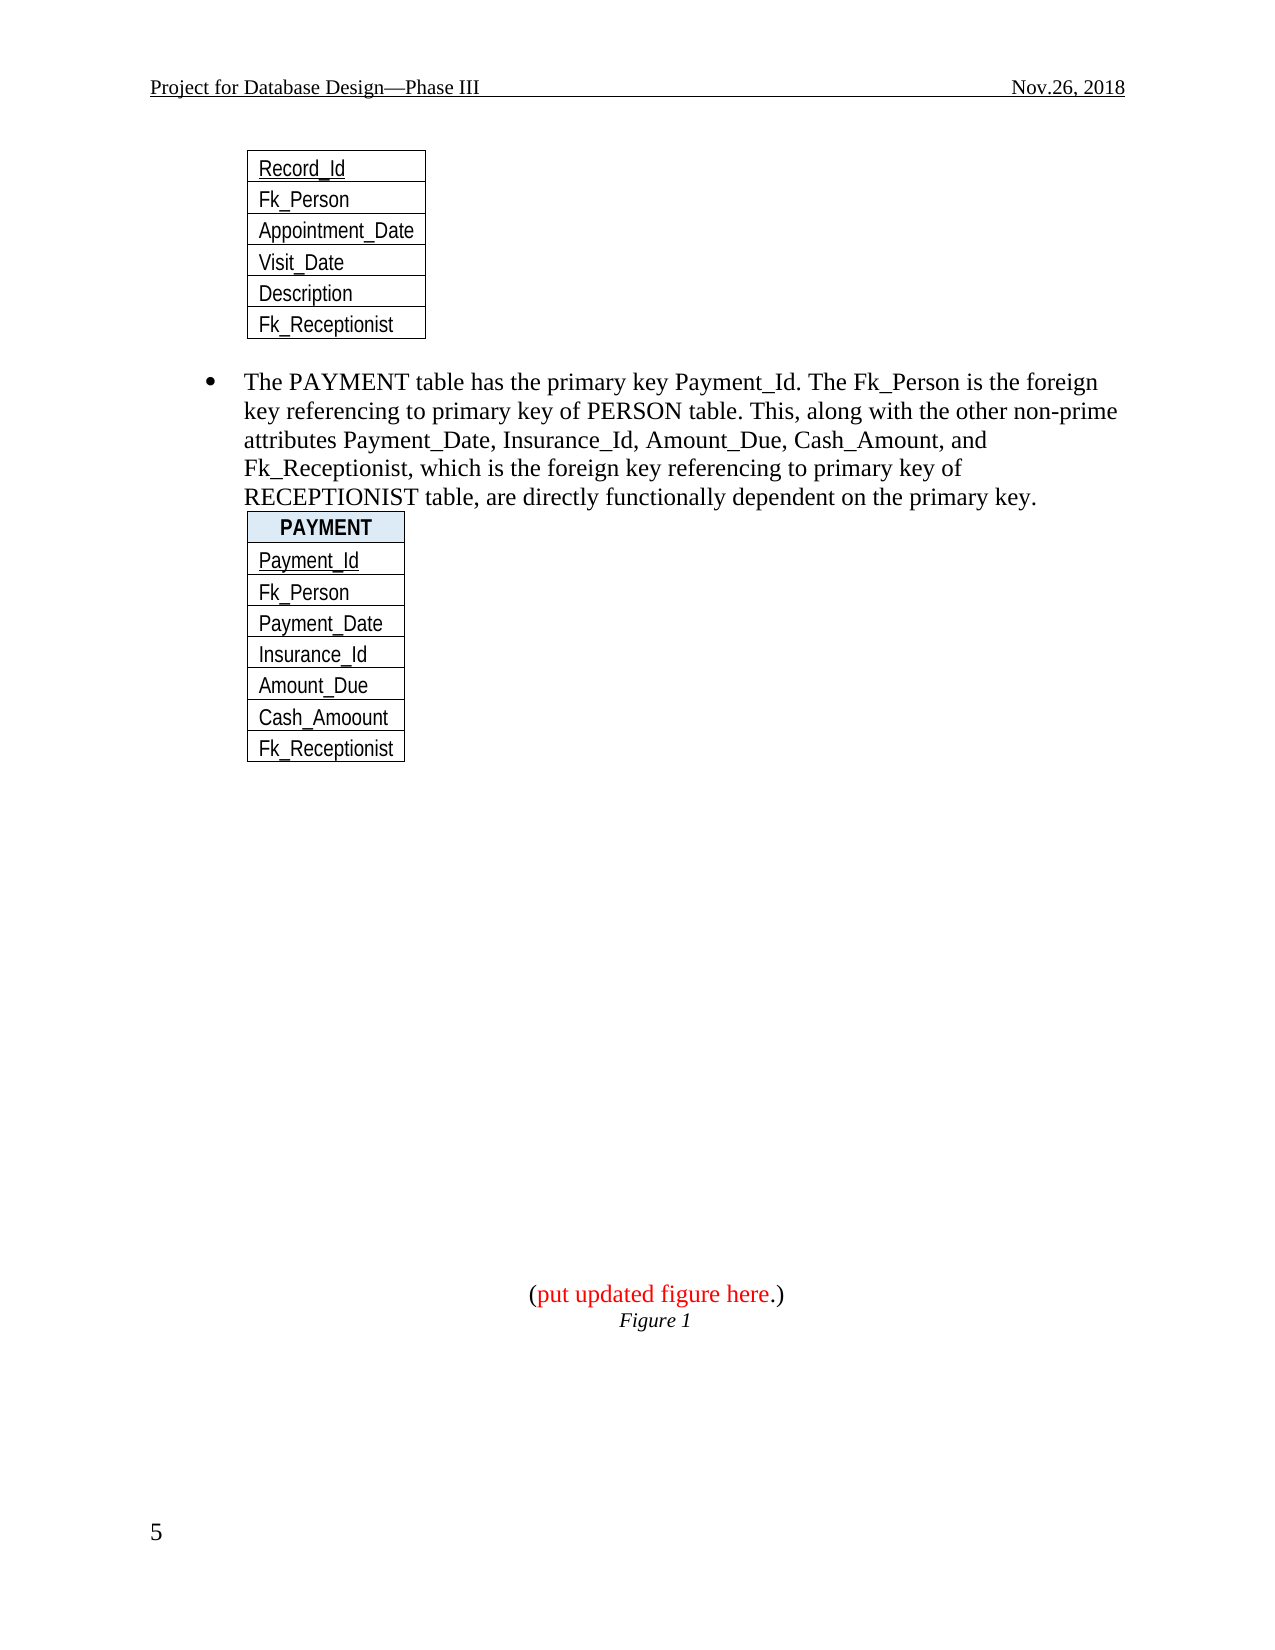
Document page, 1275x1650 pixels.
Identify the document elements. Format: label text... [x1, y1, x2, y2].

table_cell Description [248, 276, 425, 306]
table_cell Payment_Date [248, 606, 404, 636]
table_cell Payment_Id [248, 543, 404, 573]
list Figure 1 [187, 1308, 1125, 1332]
table_cell Amount_Due [248, 668, 404, 698]
table_cell Visit_Date [248, 245, 425, 275]
table_header PAYMENT [248, 512, 404, 542]
table_cell Fk_Person [248, 575, 404, 605]
table_cell Insurance_Id [248, 637, 404, 667]
table_cell Fk_Receptionist [248, 307, 425, 337]
table_cell Appointment_Date [248, 214, 425, 244]
table_cell Cash_Amoount [248, 700, 404, 730]
list The PAYMENT table has the primary key Payment_Id. The Fk_Person is the foreign key referencing to primary key of PERSON table. This, along with the other non-prime attributes Payment_Date, Insurance_Id, Amount_Due, Cash_Amount, and Fk_Receptionist, which is the foreign key referencing to primary key of RECEPTIONIST table, are directly functionally dependent on the primary key. [206, 367, 1125, 511]
list (put updated figure here.) [187, 1279, 1125, 1308]
table_cell Record_Id [248, 151, 425, 181]
table_cell Fk_Receptionist [248, 731, 404, 761]
table_cell Fk_Person [248, 182, 425, 212]
